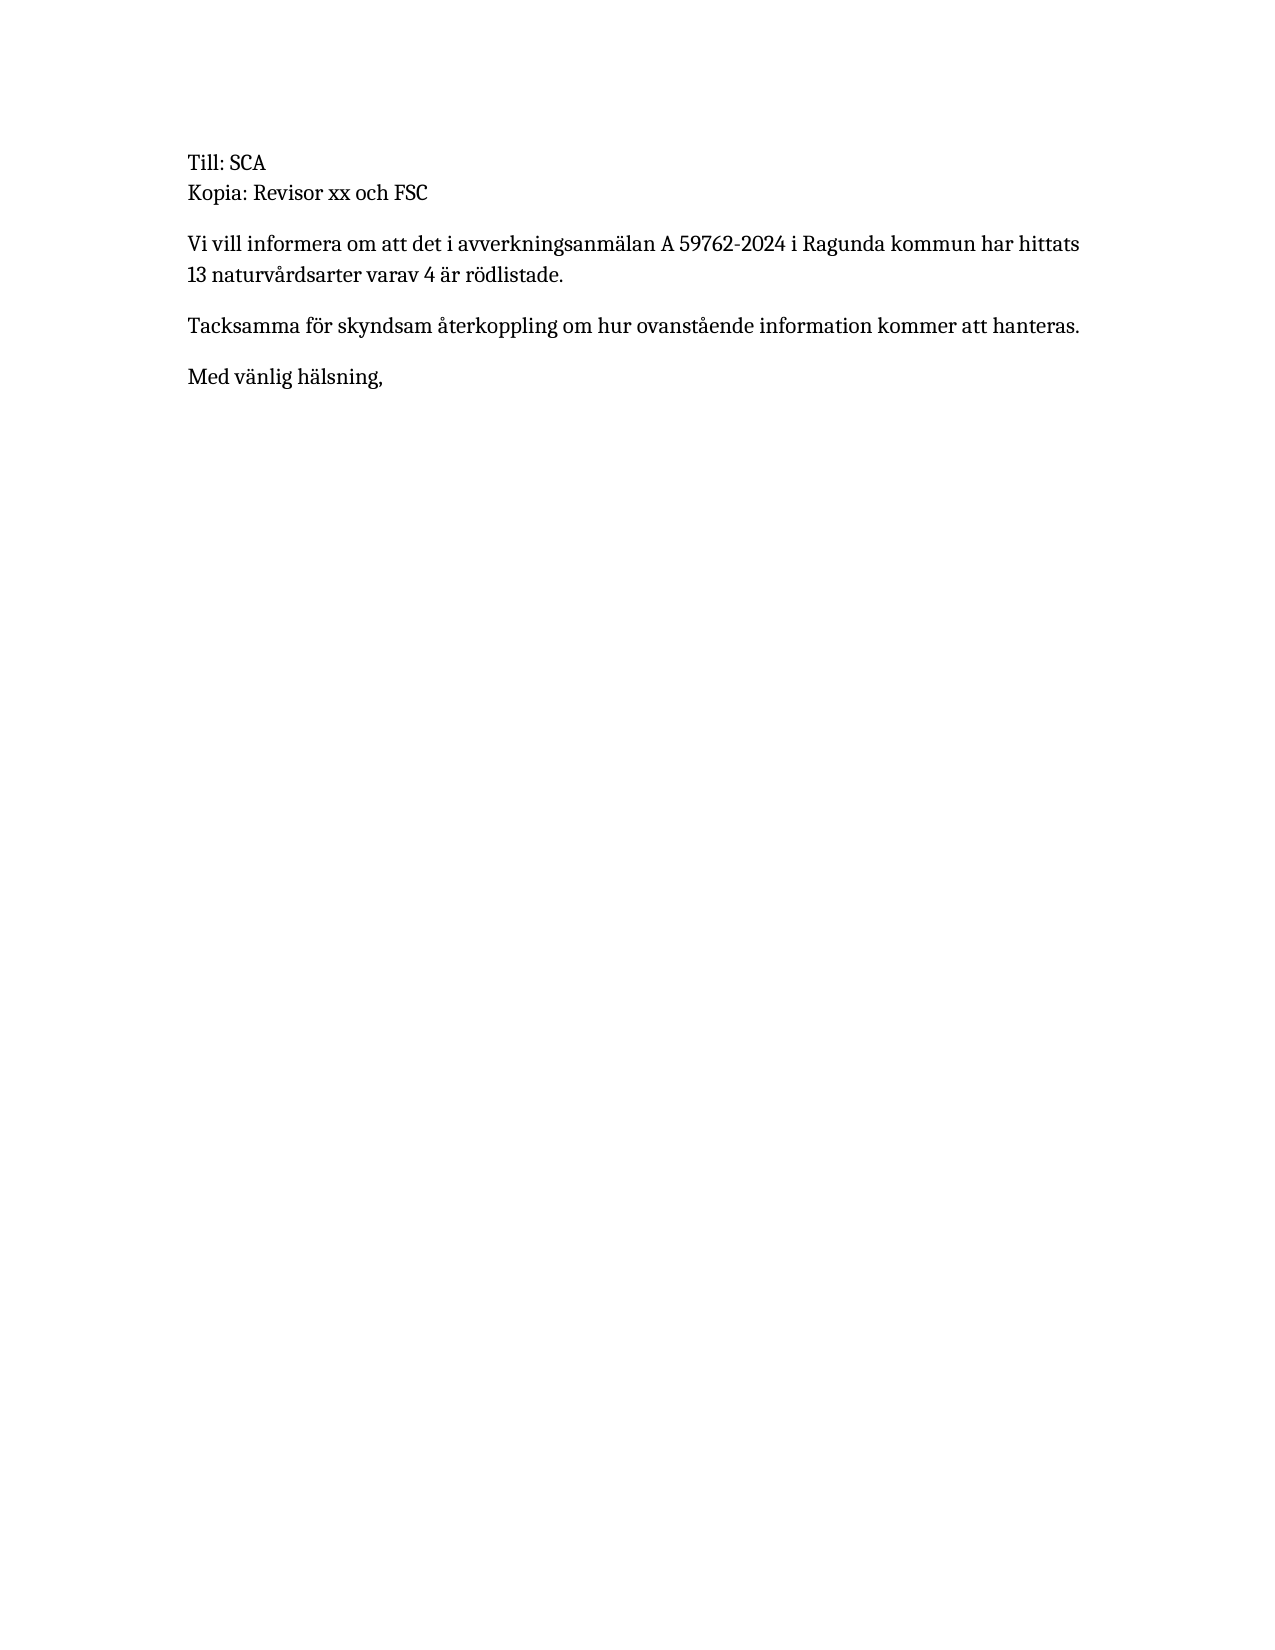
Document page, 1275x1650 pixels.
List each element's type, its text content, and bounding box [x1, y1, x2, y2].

text Till: SCA Kopia: Revisor xx och FSC [187, 150, 1087, 207]
text Med vänlig hälsning, [187, 363, 1087, 420]
text Tacksamma för skyndsam återkoppling om hur ovanstående information kommer att hanteras. [187, 312, 1087, 339]
text Vi vill informera om att det i avverkningsanmälan A 59762-2024 i Ragunda kommun har hittats 13 naturvårdsarter varav 4 är rödlistade. [187, 231, 1087, 288]
